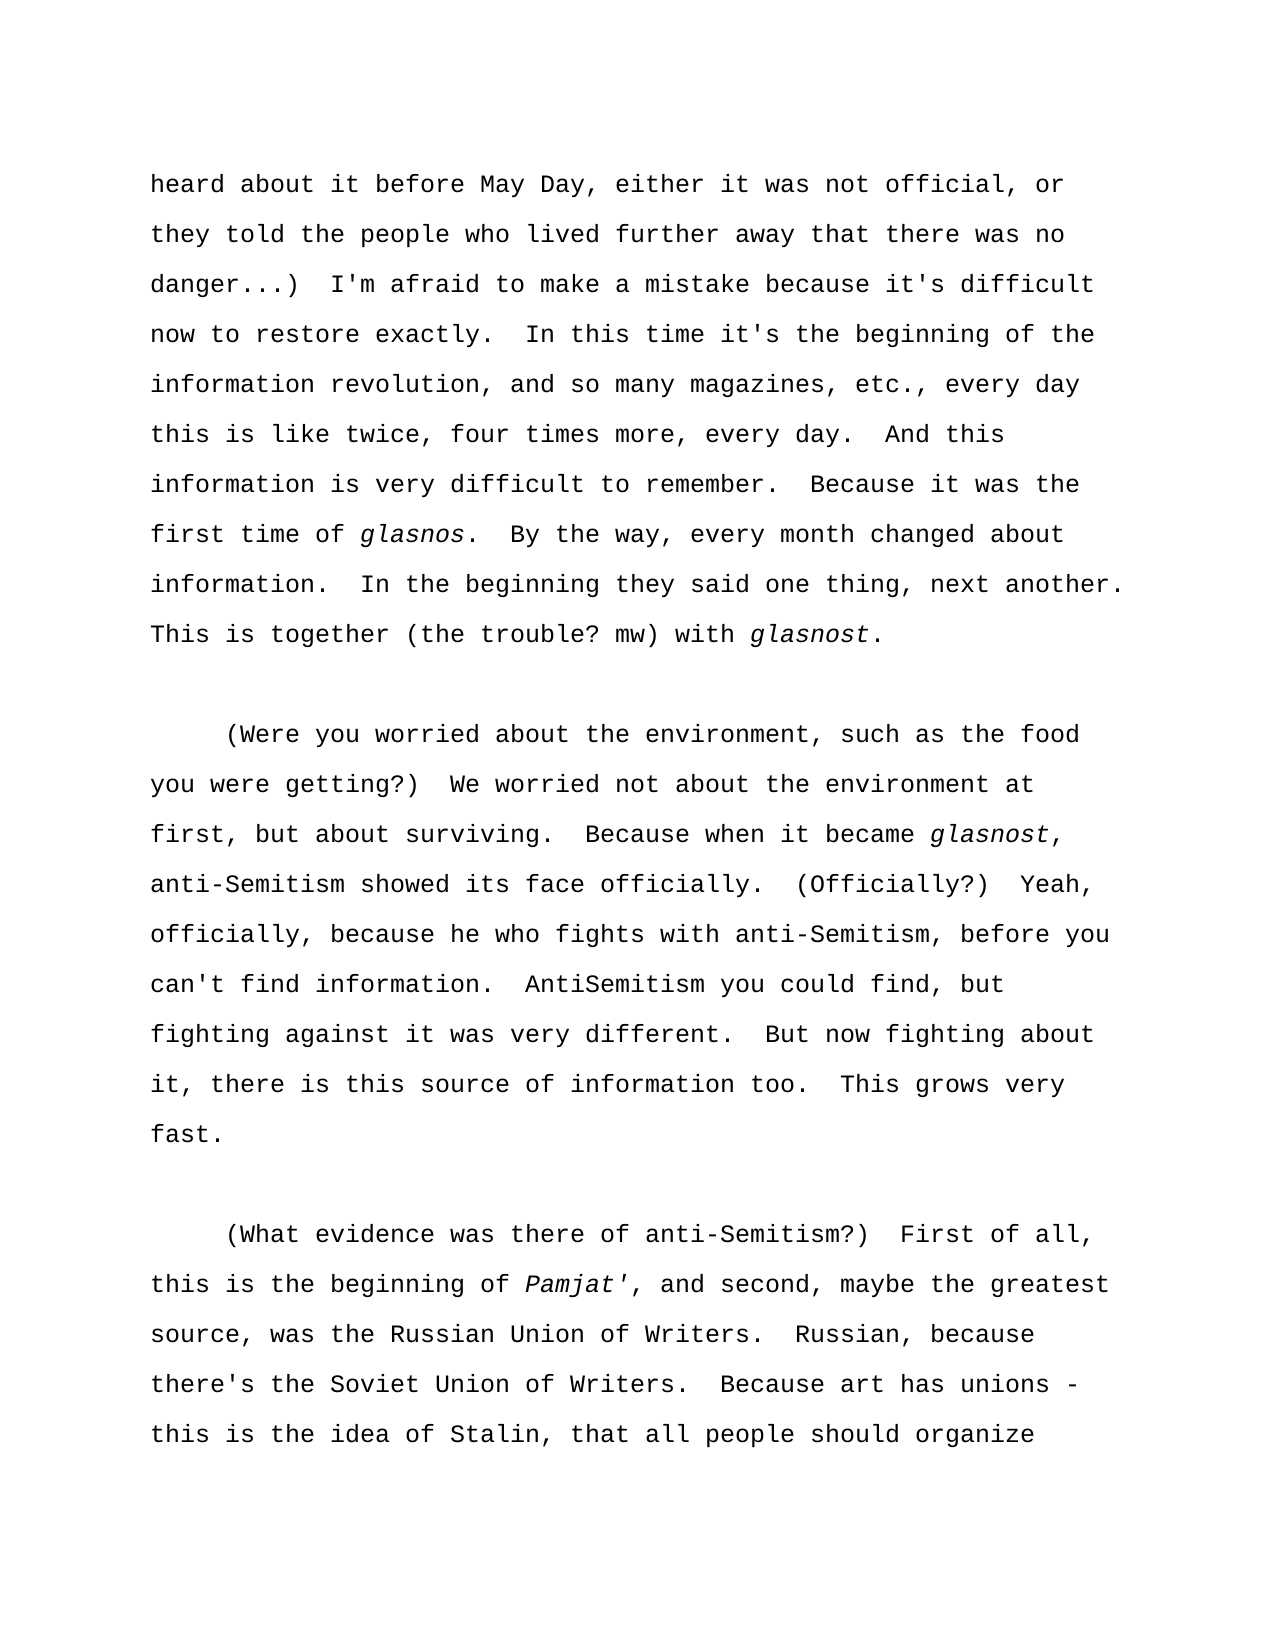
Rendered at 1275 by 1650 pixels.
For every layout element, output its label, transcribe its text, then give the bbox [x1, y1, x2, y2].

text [150, 1200, 1125, 1450]
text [150, 150, 1125, 650]
text (Were you worried about the environment, such as the food you were getting?) We worried not about the environment at first, but about surviving. Because when it became glasnost, anti-Semitism showed its face officially. (Officially?) Yeah, officially, because he who fights with anti-Semitism, before you can't find information. AntiSemitism you could find, but fighting against it was very different. But now fighting about it, there is this source of information too. This grows very fast. [150, 700, 1125, 1150]
